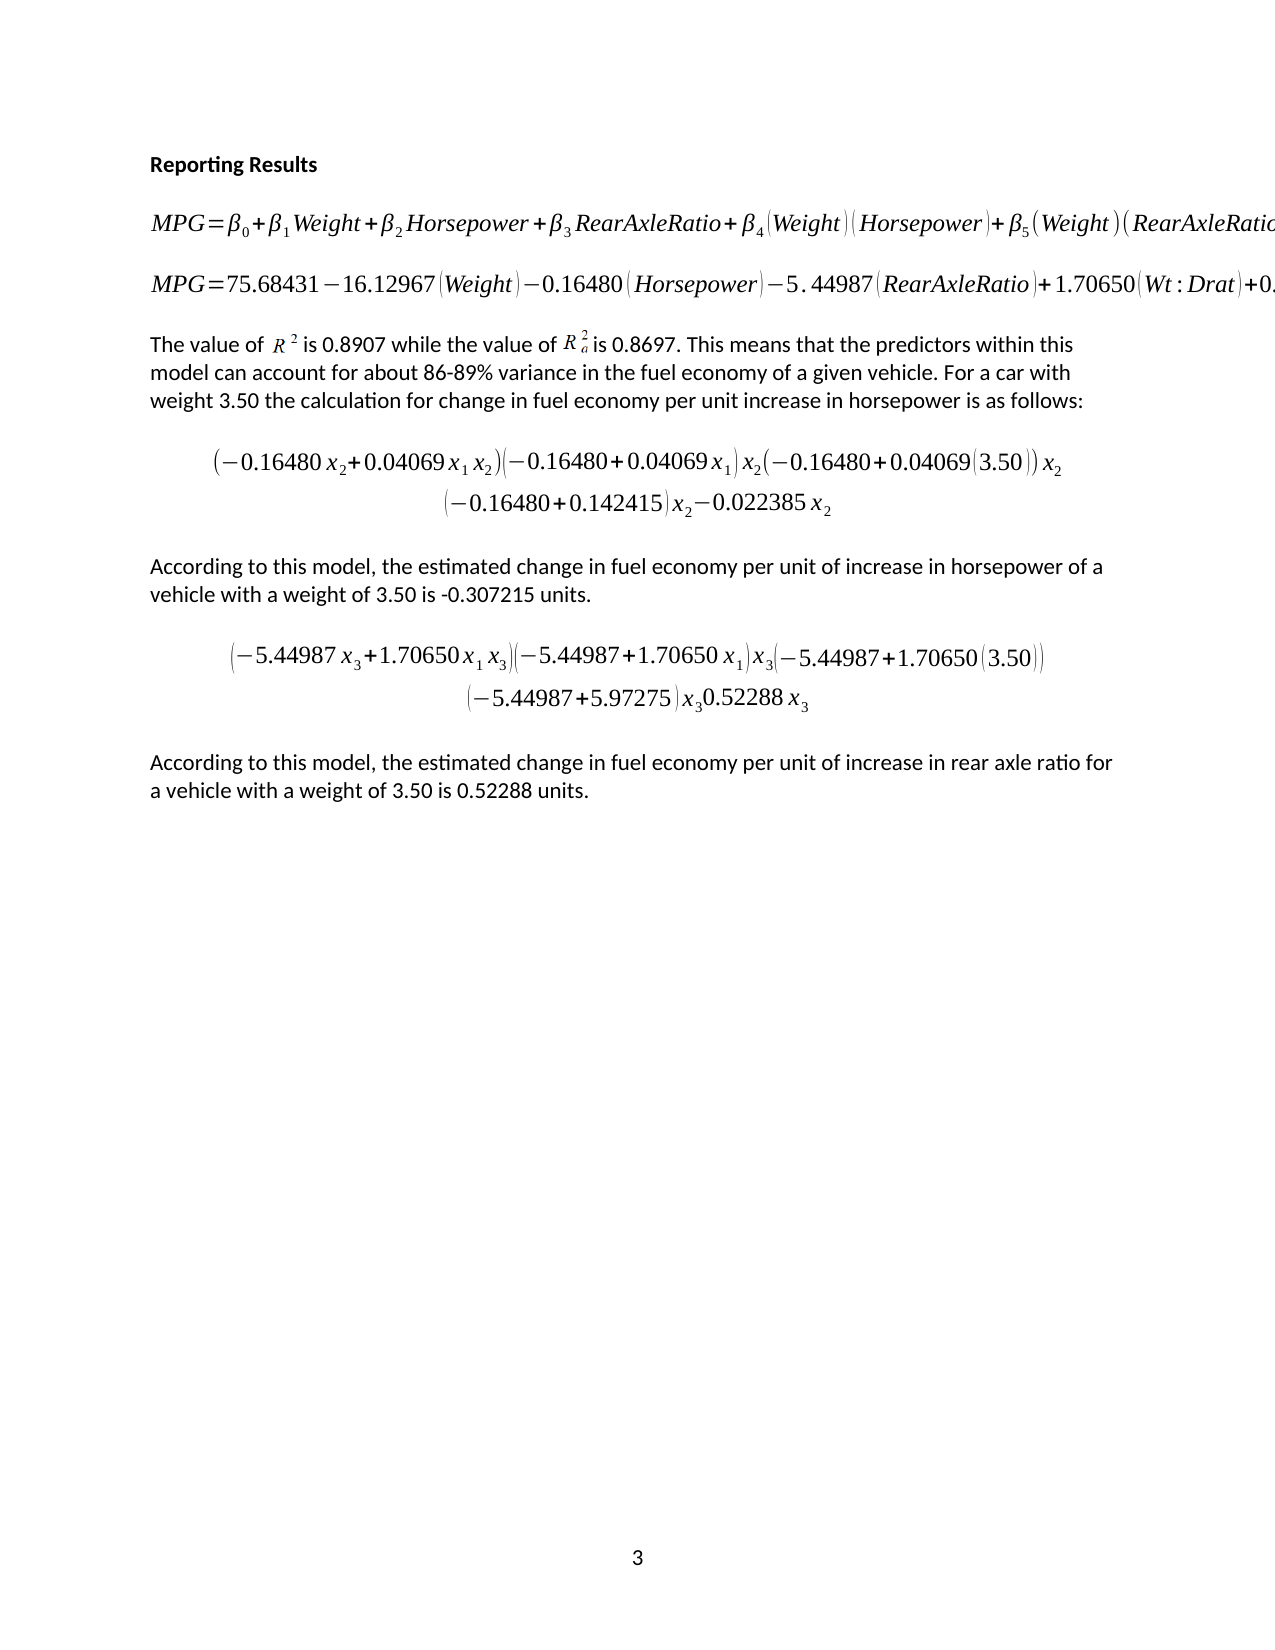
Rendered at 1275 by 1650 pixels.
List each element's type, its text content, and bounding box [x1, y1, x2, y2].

text According to this model, the estimated change in fuel economy per unit of increase in rear axle ratio for a vehicle with a weight of 3.50 is 0.52288 units. [150, 748, 1125, 804]
subtitle Reporting Results [150, 150, 1125, 178]
text According to this model, the estimated change in fuel economy per unit of increase in horsepower of a vehicle with a weight of 3.50 is -0.307215 units. [150, 552, 1125, 608]
picture [562, 328, 588, 353]
text The value of is 0.8907 while the value of is 0.8697. This means that the predictors within this model can account for about 86-89% variance in the fuel economy of a given vehicle. For a car with weight 3.50 the calculation for change in fuel economy per unit increase in horsepower is as follows: [150, 328, 1125, 414]
picture [269, 331, 298, 353]
